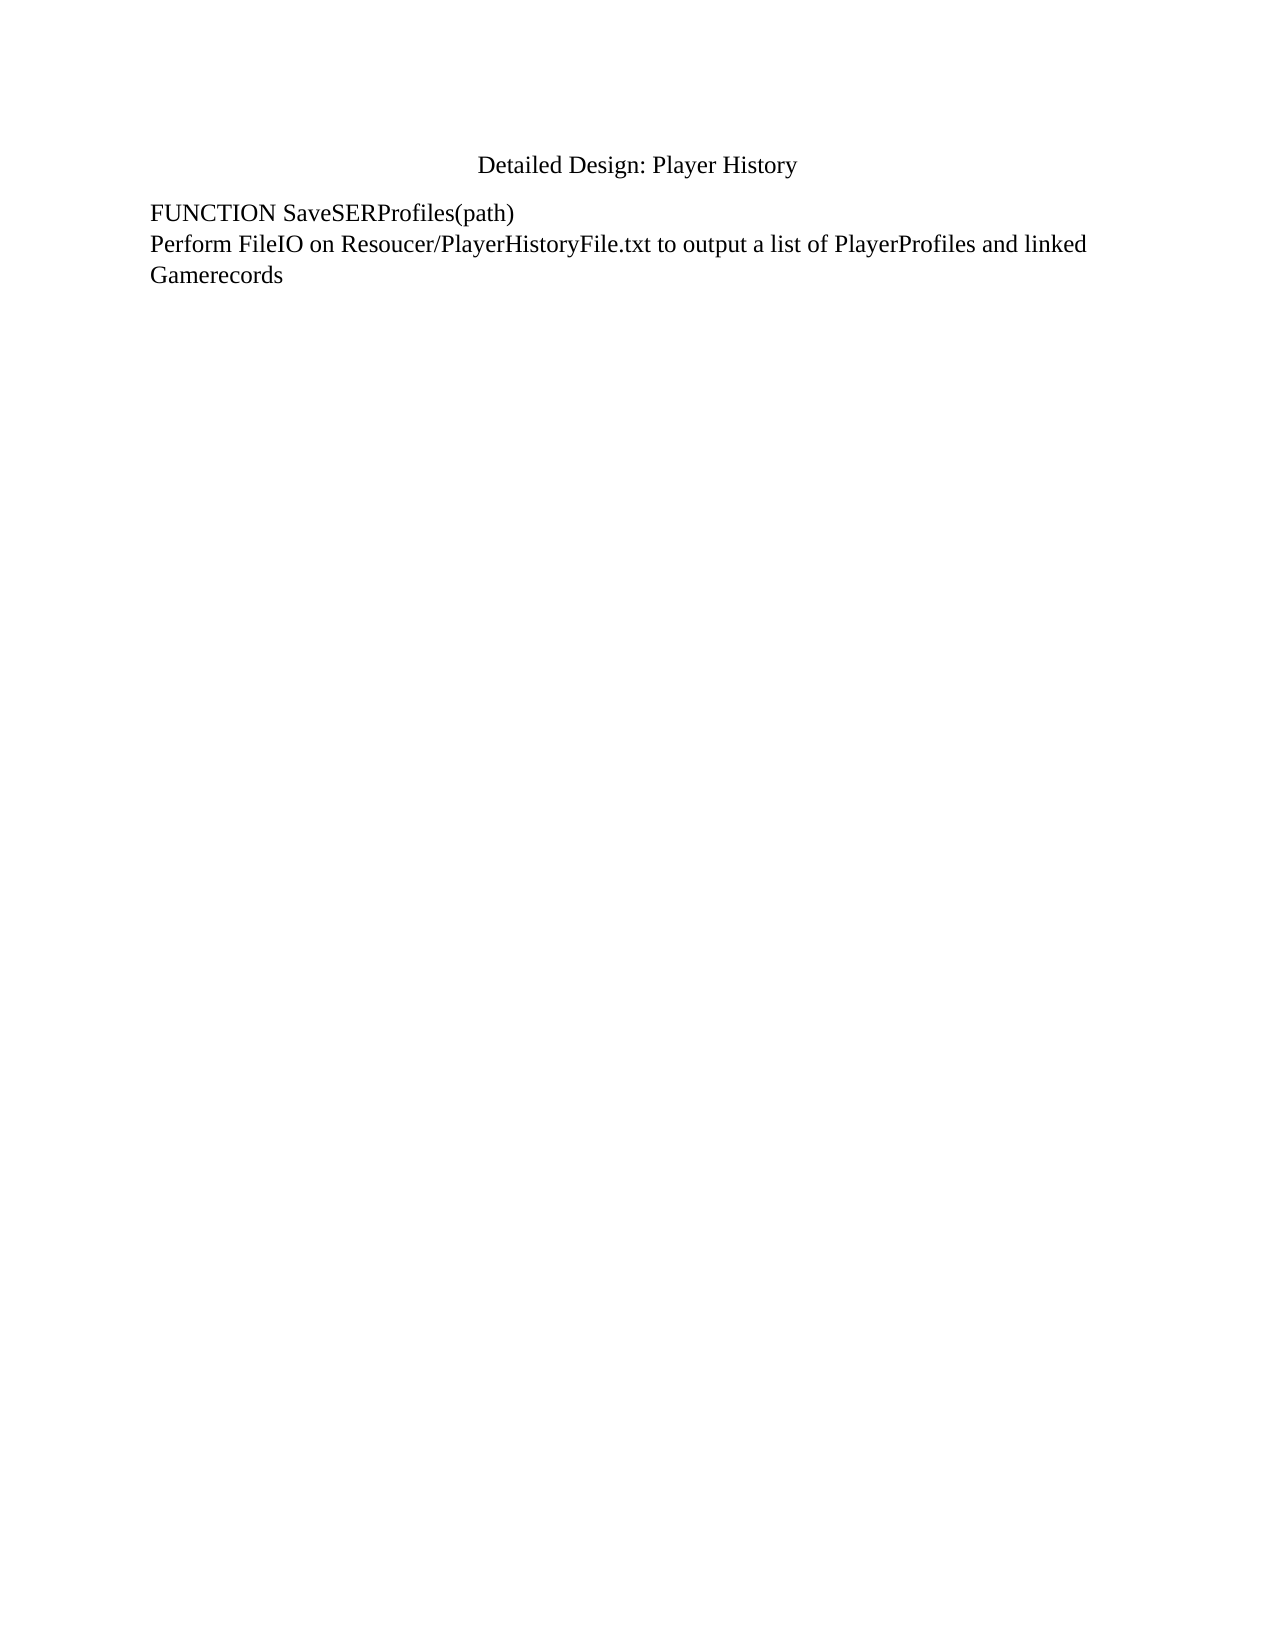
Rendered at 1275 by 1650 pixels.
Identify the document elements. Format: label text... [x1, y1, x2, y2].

text Perform FileIO on Resoucer/PlayerHistoryFile.txt to output a list of PlayerProfiles and linked Gamerecords [150, 229, 1125, 288]
text Detailed Design: Player History [150, 150, 1125, 179]
text FUNCTION SaveSERProfiles(path) [150, 198, 1125, 226]
